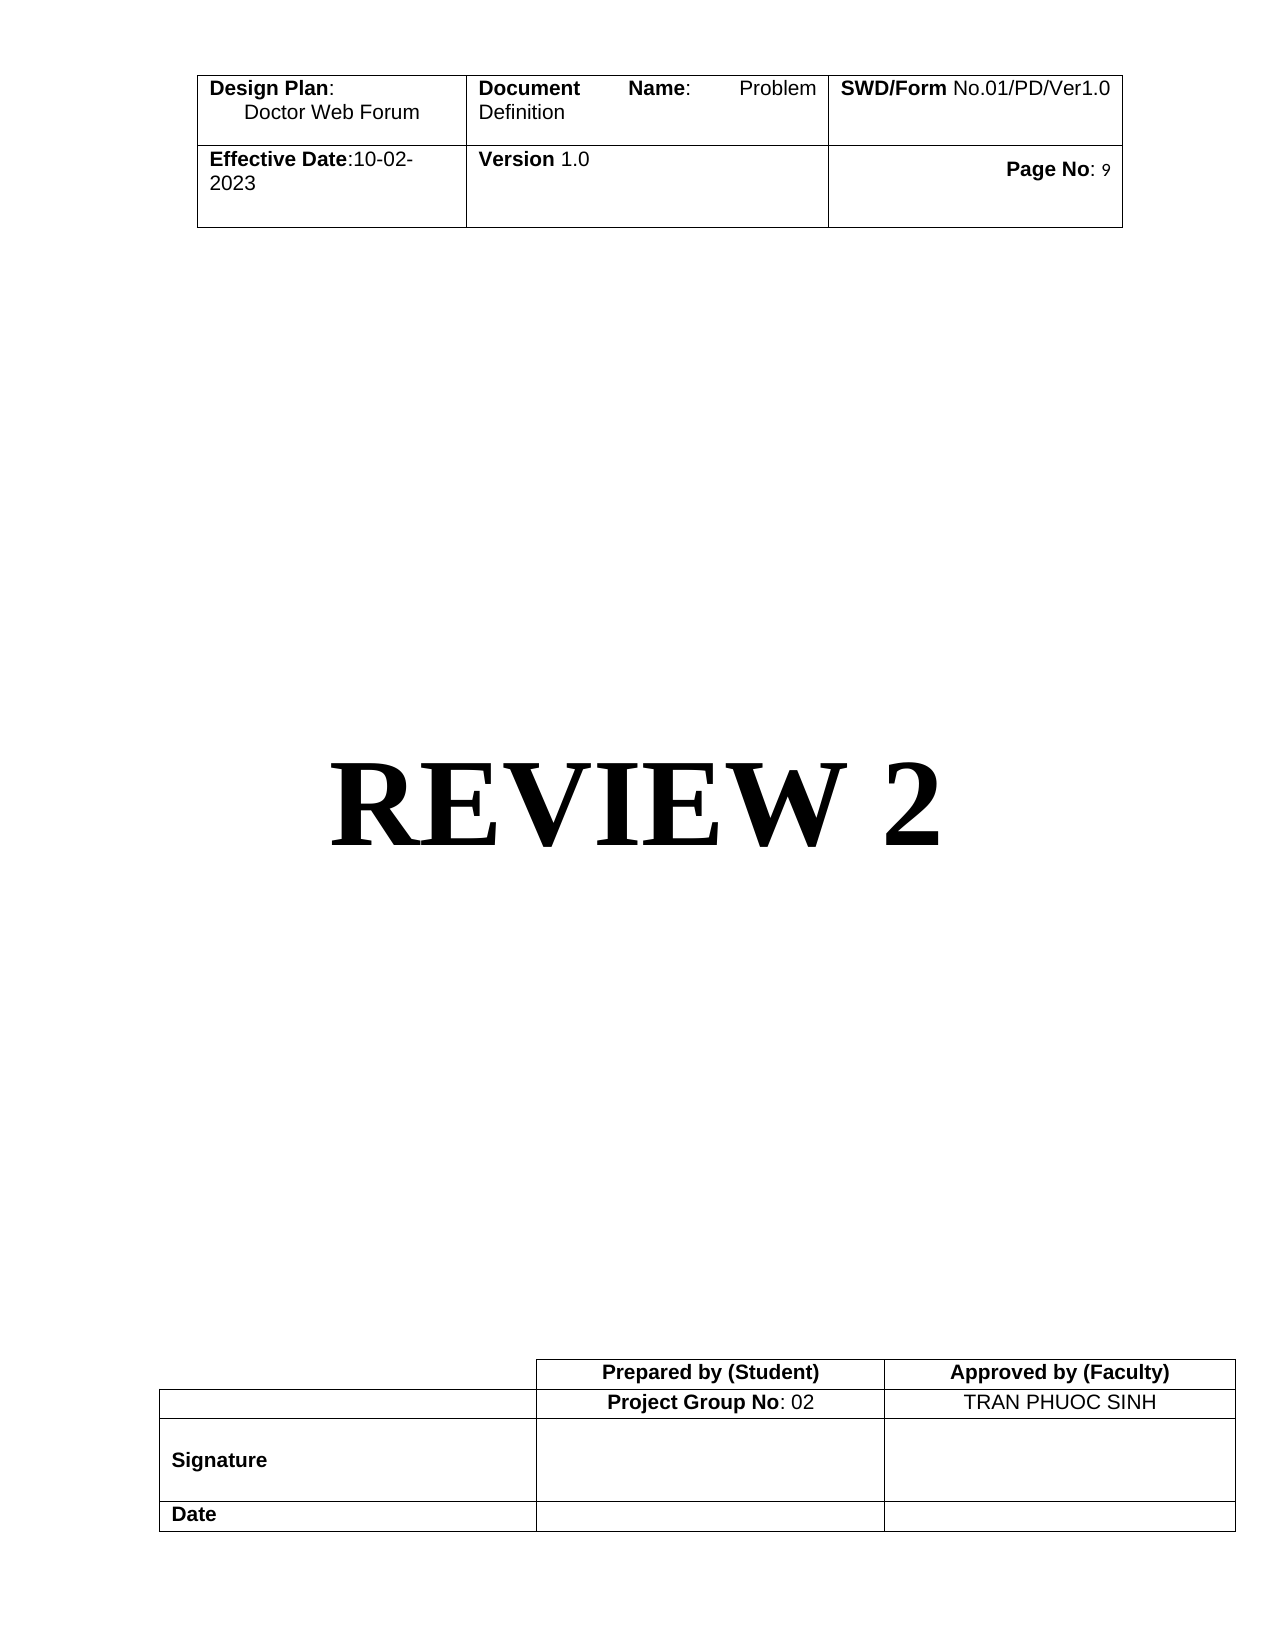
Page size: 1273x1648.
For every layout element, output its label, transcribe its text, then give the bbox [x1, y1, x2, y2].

subtitle REVIEW 2 [150, 728, 1123, 872]
